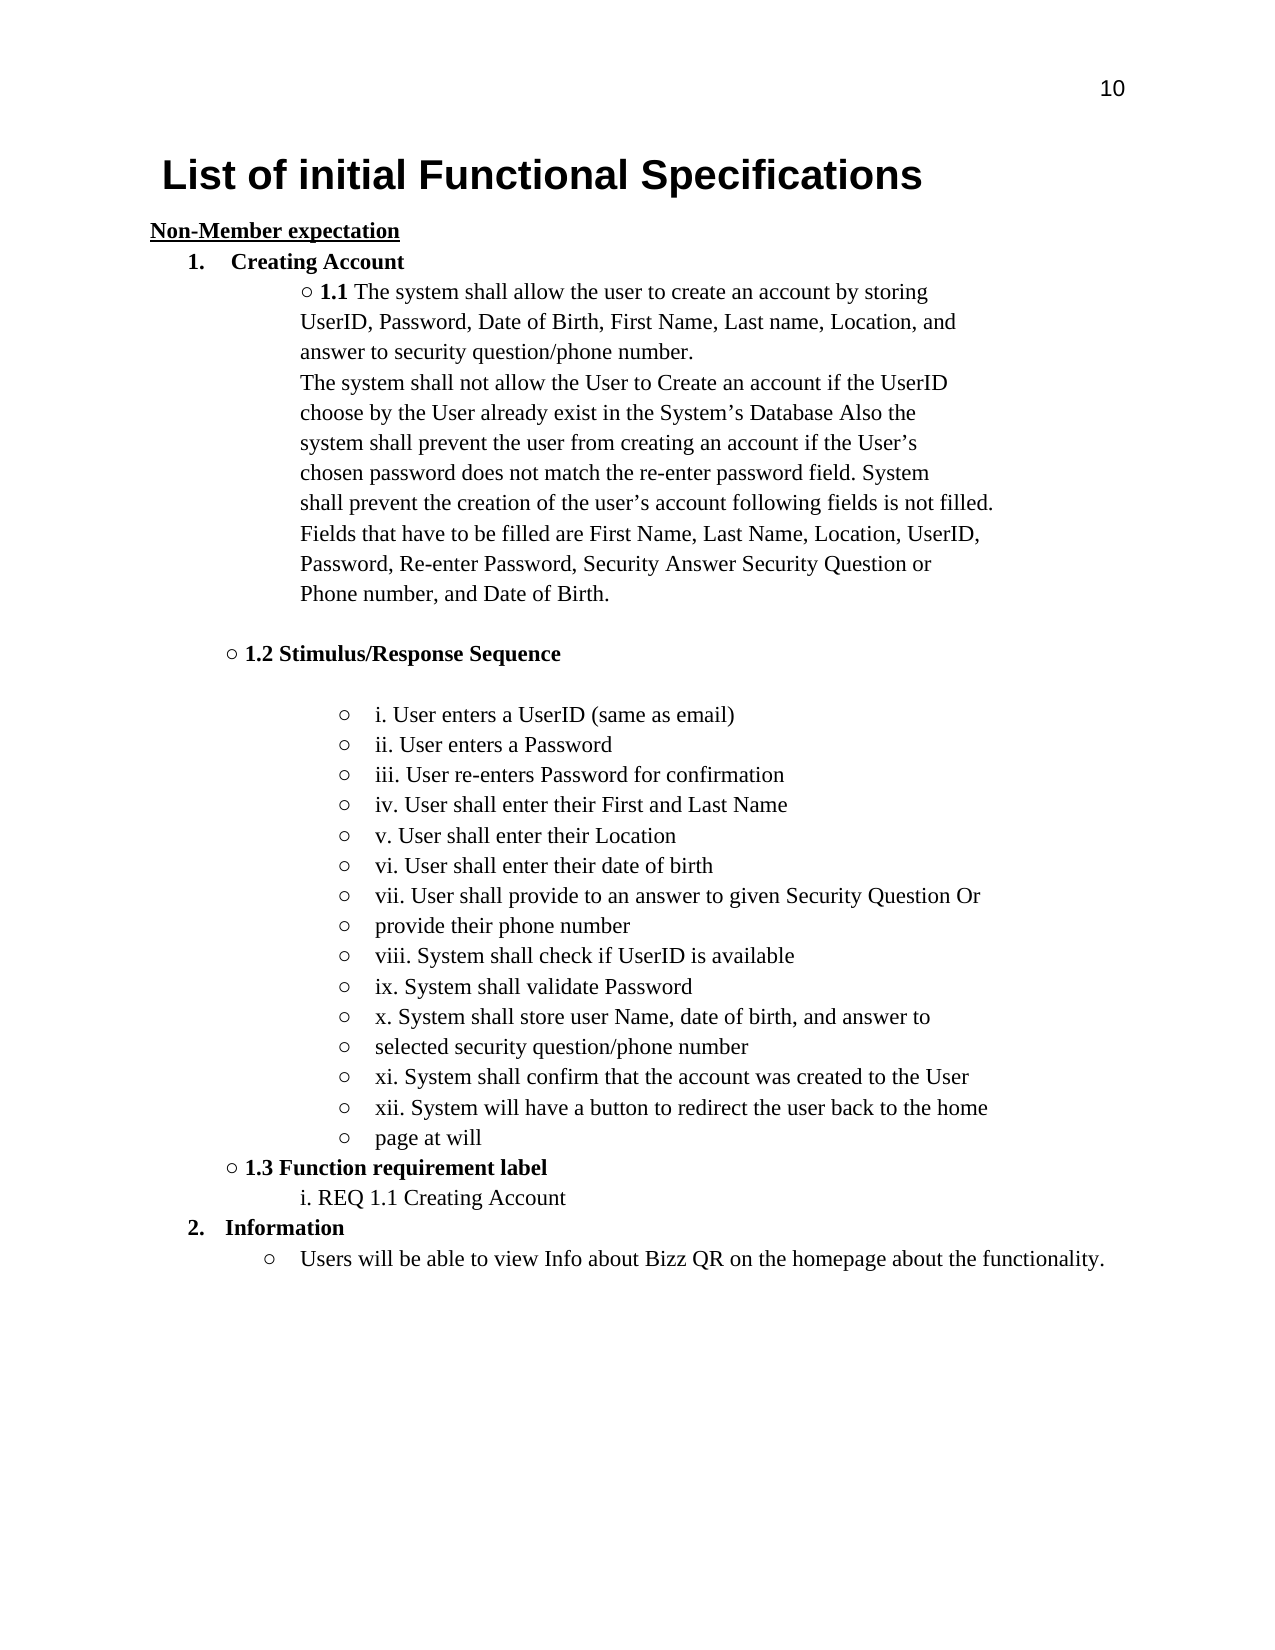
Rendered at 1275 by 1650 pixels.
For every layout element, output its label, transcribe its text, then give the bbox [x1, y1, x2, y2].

subtitle List of initial Functional Specifications [150, 150, 1125, 198]
text Fields that have to be filled are First Name, Last Name, Location, UserID, [300, 520, 1125, 546]
text system shall prevent the user from creating an account if the User’s [300, 429, 1125, 455]
list v. User shall enter their Location [337, 822, 1125, 848]
text ○ 1.3 Function requirement label [150, 1154, 1125, 1180]
text Password, Re-enter Password, Security Answer Security Question or [300, 550, 1125, 576]
list ix. System shall validate Password [337, 973, 1125, 999]
text ○ 1.1 The system shall allow the user to create an account by storing [225, 278, 1125, 304]
text chosen password does not match the re-enter password field. System [300, 459, 1125, 486]
list provide their phone number [337, 912, 1125, 939]
text choose by the User already exist in the System’s Database Also the [300, 399, 1125, 425]
text Phone number, and Date of Birth. [300, 580, 1125, 606]
list vii. User shall provide to an answer to given Security Question Or [337, 882, 1125, 908]
list ii. User enters a Password [337, 731, 1125, 757]
text ○ 1.2 Stimulus/Response Sequence [150, 641, 1125, 667]
list vi. User shall enter their date of birth [337, 852, 1125, 878]
text Non-Member expectation [150, 218, 1125, 244]
list xii. System will have a button to redirect the user back to the home [337, 1094, 1125, 1120]
list Information [187, 1214, 1125, 1241]
text The system shall not allow the User to Create an account if the UserID [300, 369, 1125, 395]
list i. User enters a UserID (same as email) [337, 701, 1125, 727]
list x. System shall store user Name, date of birth, and answer to [337, 1003, 1125, 1029]
text UserID, Password, Date of Birth, First Name, Last name, Location, and [300, 308, 1125, 334]
text i. REQ 1.1 Creating Account [225, 1184, 1125, 1211]
text answer to security question/phone number. [300, 338, 1125, 365]
text shall prevent the creation of the user’s account following fields is not filled. [300, 489, 1125, 516]
list Users will be able to view Info about Bizz QR on the homepage about the functionality. [262, 1245, 1125, 1271]
list xi. System shall confirm that the account was created to the User [337, 1063, 1125, 1090]
list iii. User re-enters Password for confirmation [337, 761, 1125, 788]
list selected security question/phone number [337, 1033, 1125, 1059]
list Creating Account [187, 248, 1125, 274]
list iv. User shall enter their First and Last Name [337, 792, 1125, 818]
list page at will [337, 1124, 1125, 1150]
list viii. System shall check if UserID is available [337, 943, 1125, 969]
